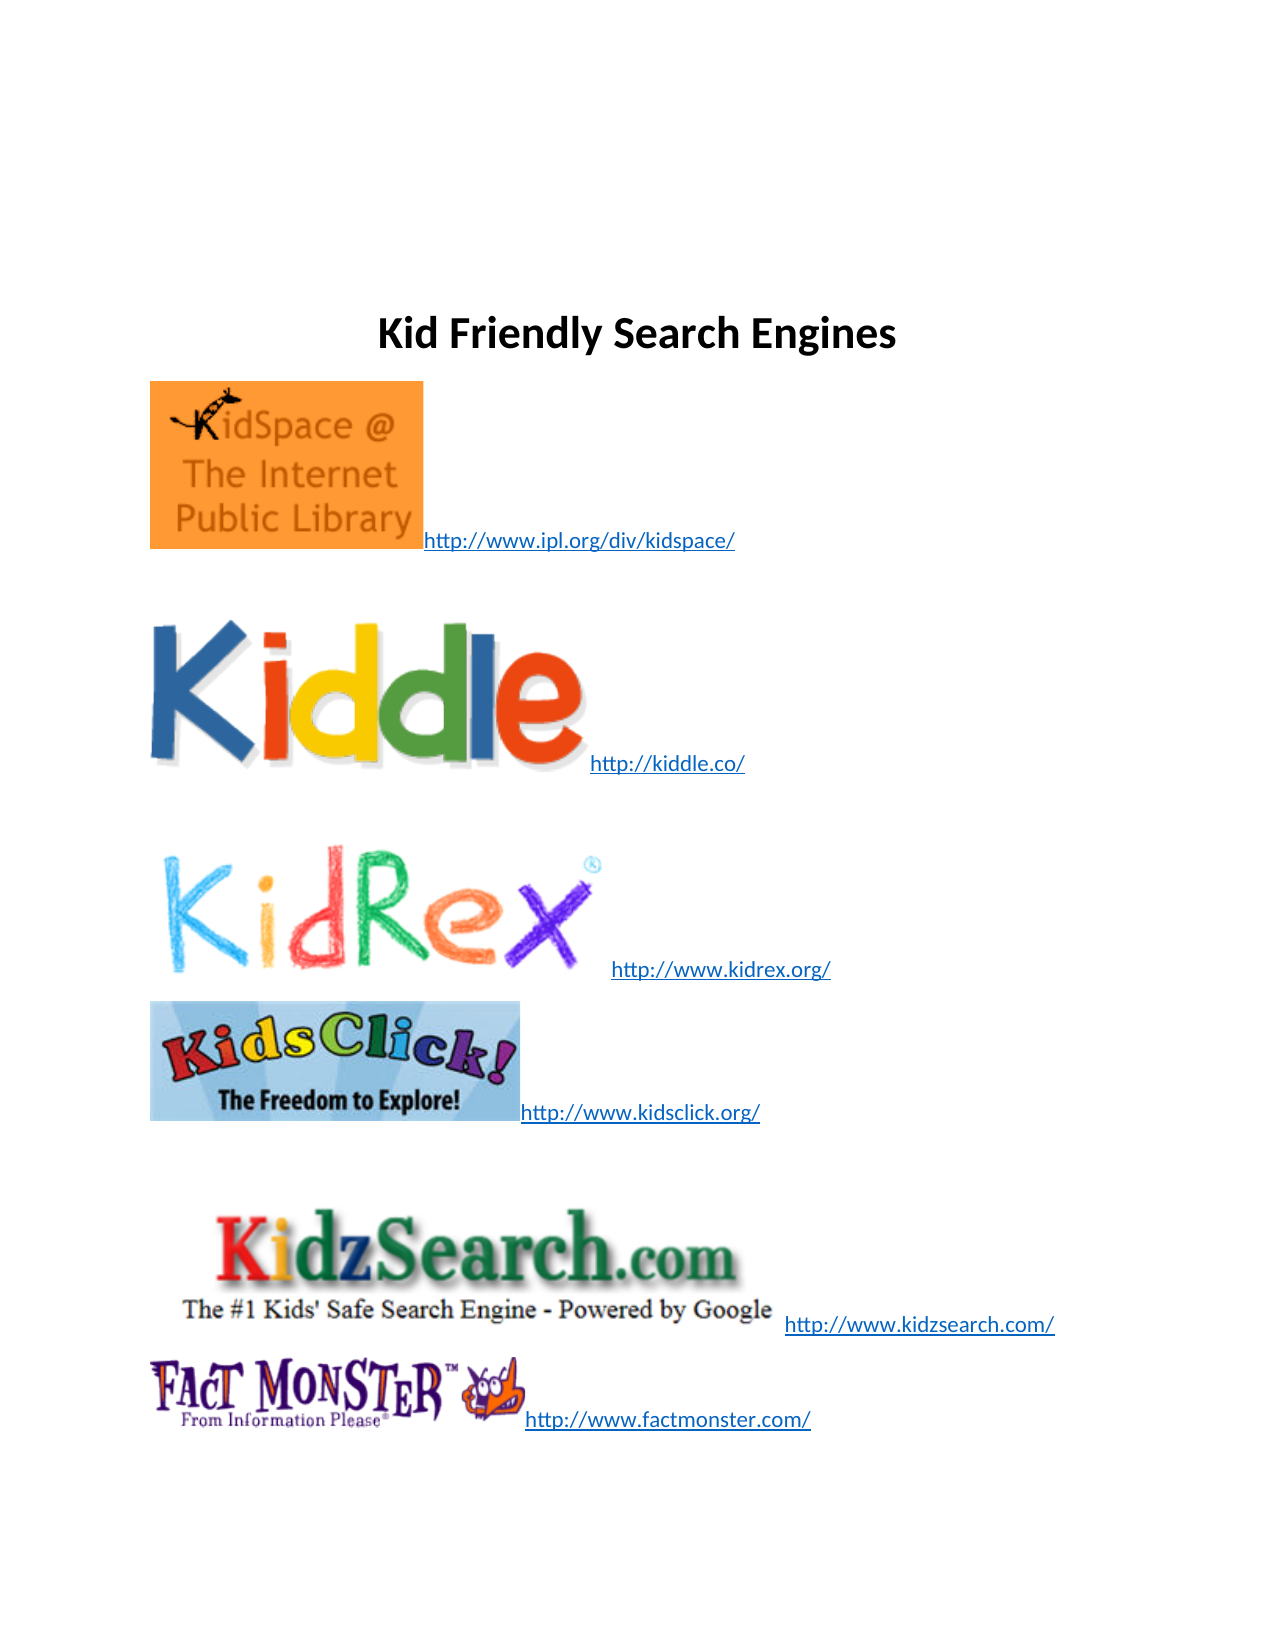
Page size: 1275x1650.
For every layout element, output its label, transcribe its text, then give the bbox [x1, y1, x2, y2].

picture [150, 619, 590, 772]
picture [150, 1191, 785, 1333]
picture [150, 842, 611, 977]
picture [150, 1357, 525, 1428]
picture [150, 1001, 521, 1121]
text Kid Friendly Search Engines [150, 304, 1125, 360]
picture [150, 381, 424, 549]
